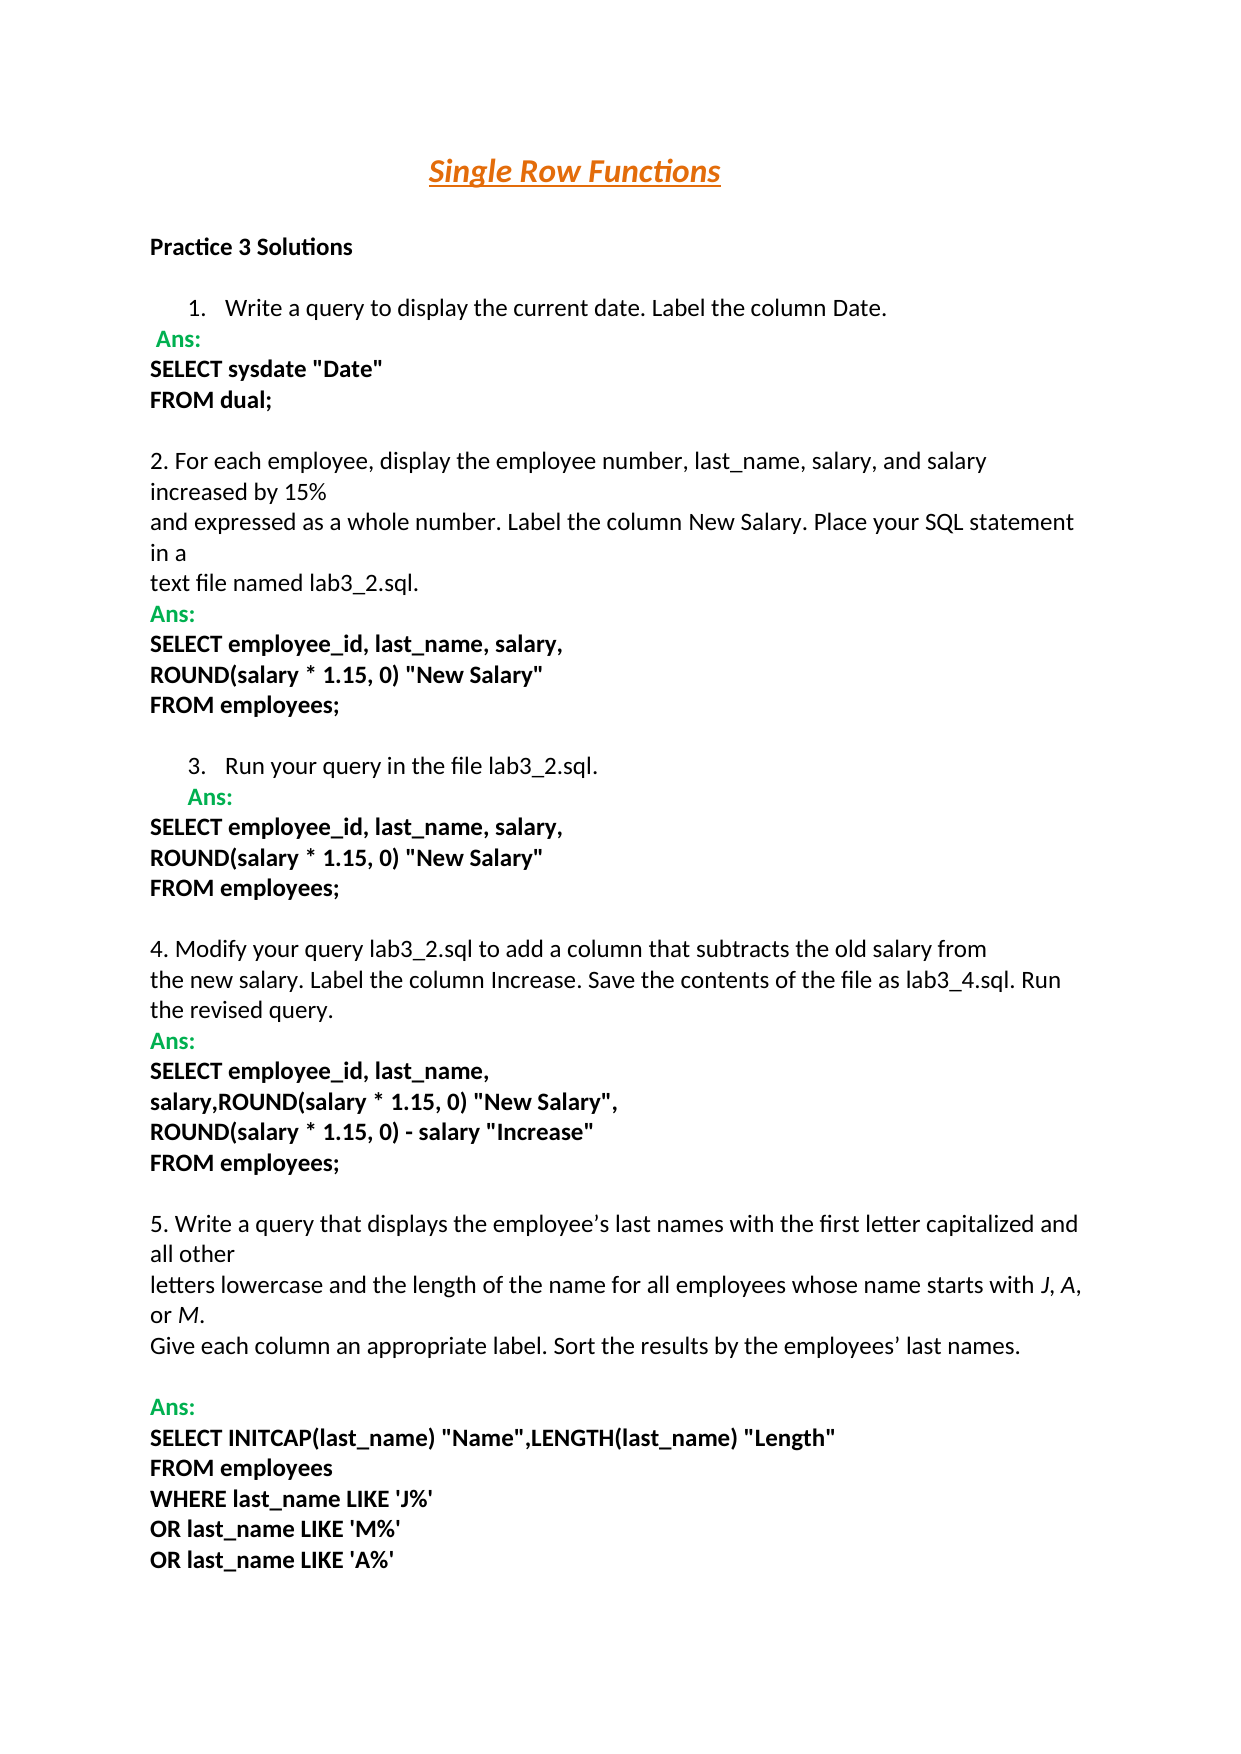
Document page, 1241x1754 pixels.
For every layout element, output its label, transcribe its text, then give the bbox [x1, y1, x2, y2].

text SELECT sysdate "Date" [150, 353, 1090, 384]
text Ans: [187, 781, 1090, 811]
text OR last_name LIKE 'M%' [150, 1513, 1090, 1544]
text Ans: [150, 598, 1090, 628]
text FROM employees [150, 1452, 1090, 1483]
text FROM employees; [150, 1147, 1090, 1178]
text ROUND(salary * 1.15, 0) "New Salary" [150, 659, 1090, 689]
text Ans: [150, 1025, 1090, 1056]
text FROM employees; [150, 689, 1090, 720]
text text file named lab3_2.sql. [150, 567, 1090, 598]
text ROUND(salary * 1.15, 0) - salary "Increase" [150, 1117, 1090, 1147]
text Give each column an appropriate label. Sort the results by the employees’ last names. [150, 1330, 1090, 1361]
list Write a query to display the current date. Label the column Date. [187, 292, 1090, 323]
text Practice 3 Solutions [150, 231, 1090, 262]
text letters lowercase and the length of the name for all employees whose name starts with J, A, or M. [150, 1269, 1090, 1330]
text SELECT INITCAP(last_name) "Name",LENGTH(last_name) "Length" [150, 1422, 1090, 1452]
text FROM employees; [150, 872, 1090, 903]
text and expressed as a whole number. Label the column New Salary. Place your SQL statement in a [150, 506, 1090, 567]
text 5. Write a query that displays the employee’s last names with the first letter capitalized and all other [150, 1208, 1090, 1269]
text Single Row Functions [150, 150, 1090, 191]
text the revised query. [150, 994, 1090, 1025]
text 2. For each employee, display the employee number, last_name, salary, and salary increased by 15% [150, 445, 1090, 506]
text ROUND(salary * 1.15, 0) "New Salary" [150, 842, 1090, 872]
text OR last_name LIKE 'A%' [150, 1544, 1090, 1574]
text WHERE last_name LIKE 'J%' [150, 1483, 1090, 1513]
text SELECT employee_id, last_name, salary, [150, 811, 1090, 842]
text Ans: [150, 1391, 1090, 1422]
text SELECT employee_id, last_name, [150, 1056, 1090, 1086]
text the new salary. Label the column Increase. Save the contents of the file as lab3_4.sql. Run [150, 964, 1090, 994]
text Ans: [150, 323, 1090, 353]
text 4. Modify your query lab3_2.sql to add a column that subtracts the old salary from [150, 933, 1090, 964]
text FROM dual; [150, 384, 1090, 414]
list Run your query in the file lab3_2.sql. [187, 750, 1090, 781]
text SELECT employee_id, last_name, salary, [150, 628, 1090, 659]
text salary,ROUND(salary * 1.15, 0) "New Salary", [150, 1086, 1090, 1117]
